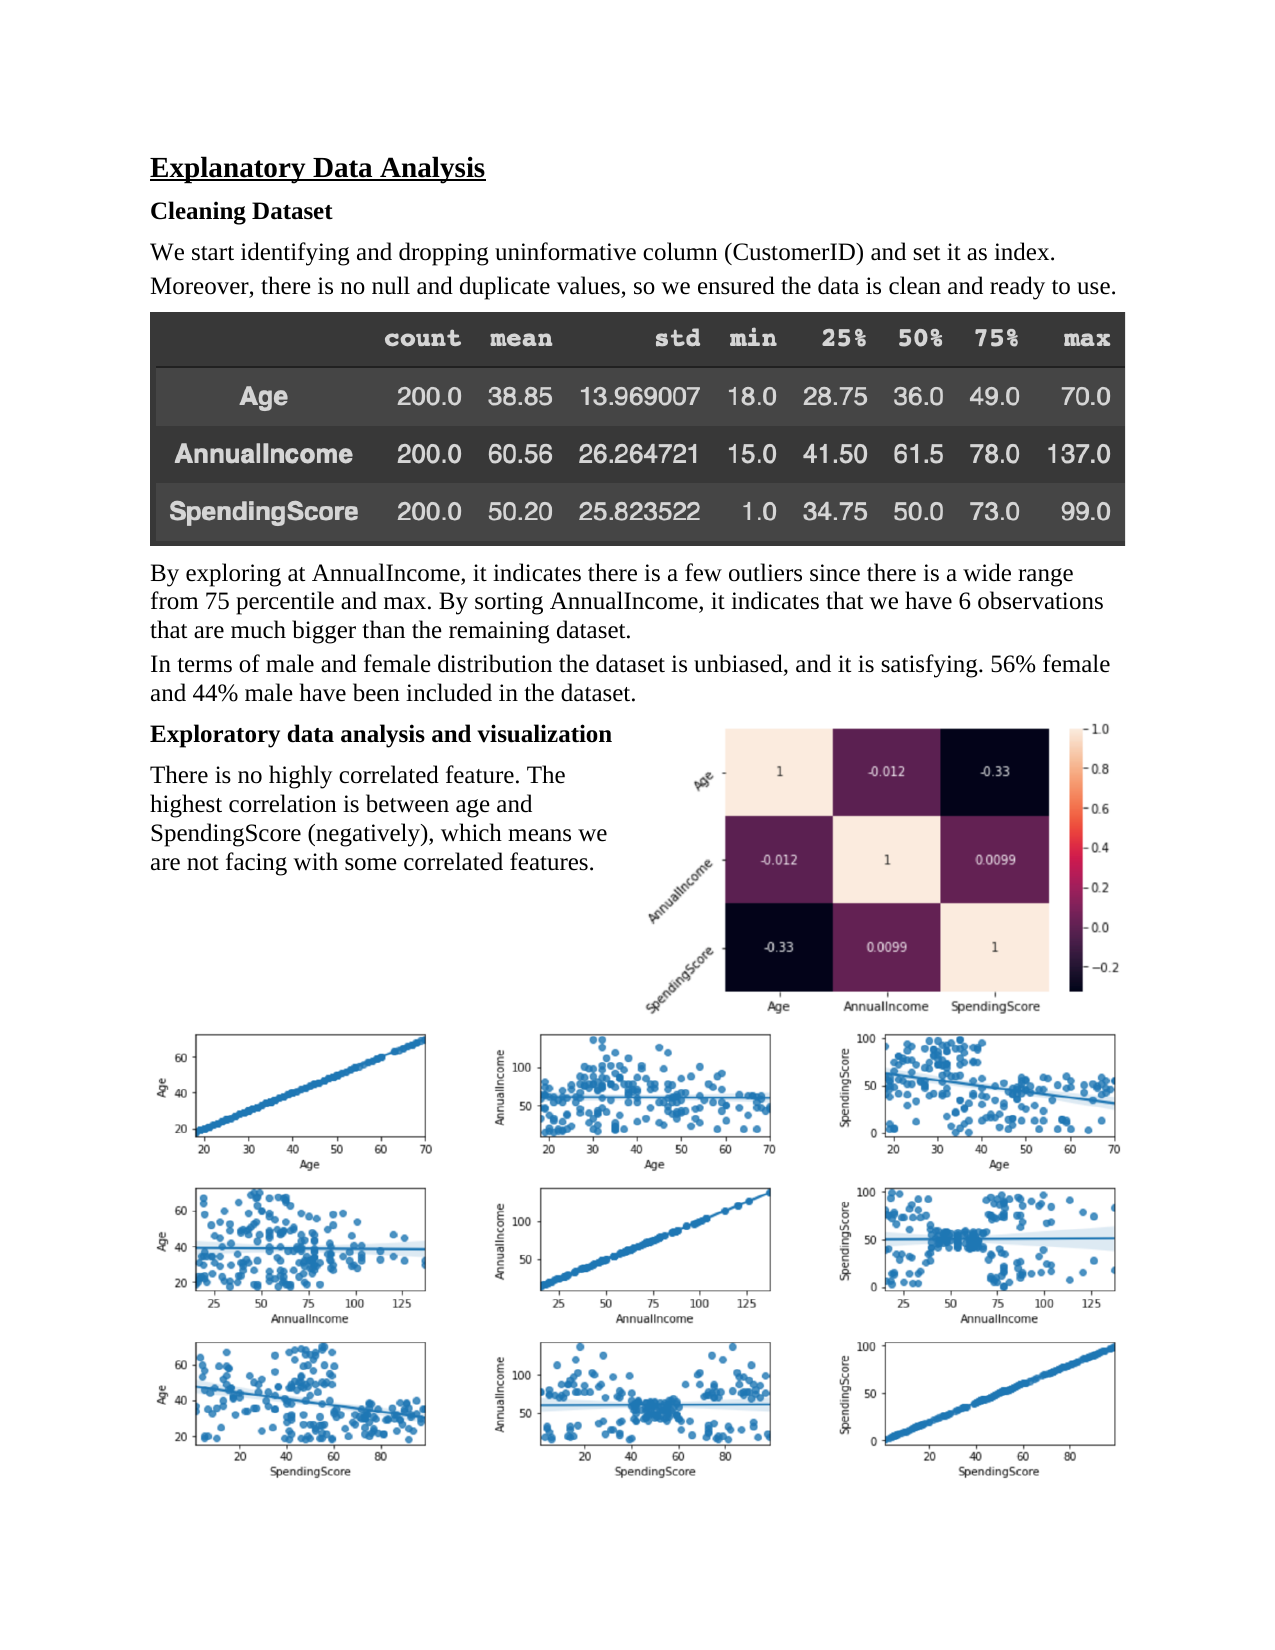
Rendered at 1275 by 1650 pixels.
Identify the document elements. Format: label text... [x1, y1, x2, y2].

text We start identifying and dropping uninformative column (CustomerID) and set it as index. [150, 237, 1125, 266]
text Explanatory Data Analysis [150, 150, 1125, 183]
text There is no highly correlated feature. The highest correlation is between age and SpendingScore (negatively), which means we are not facing with some correlated features. [150, 760, 638, 875]
text Moreover, there is no null and duplicate values, so we ensured the data is clean and ready to use. [150, 271, 1125, 300]
picture [150, 312, 1125, 546]
picture [638, 720, 1125, 1024]
text By exploring at AnnualIncome, it indicates there is a few outliers since there is a wide range from 75 percentile and max. By sorting AnnualIncome, it indicates that we have 6 observations that are much bigger than the remaining dataset. [150, 558, 1125, 644]
text In terms of male and female distribution the dataset is unbiased, and it is satisfying. 56% female and 44% male have been included in the dataset. [150, 649, 1125, 707]
text Cleaning Dataset [150, 196, 1125, 225]
text Exploratory data analysis and visualization [150, 719, 1125, 748]
picture [150, 1028, 1125, 1483]
